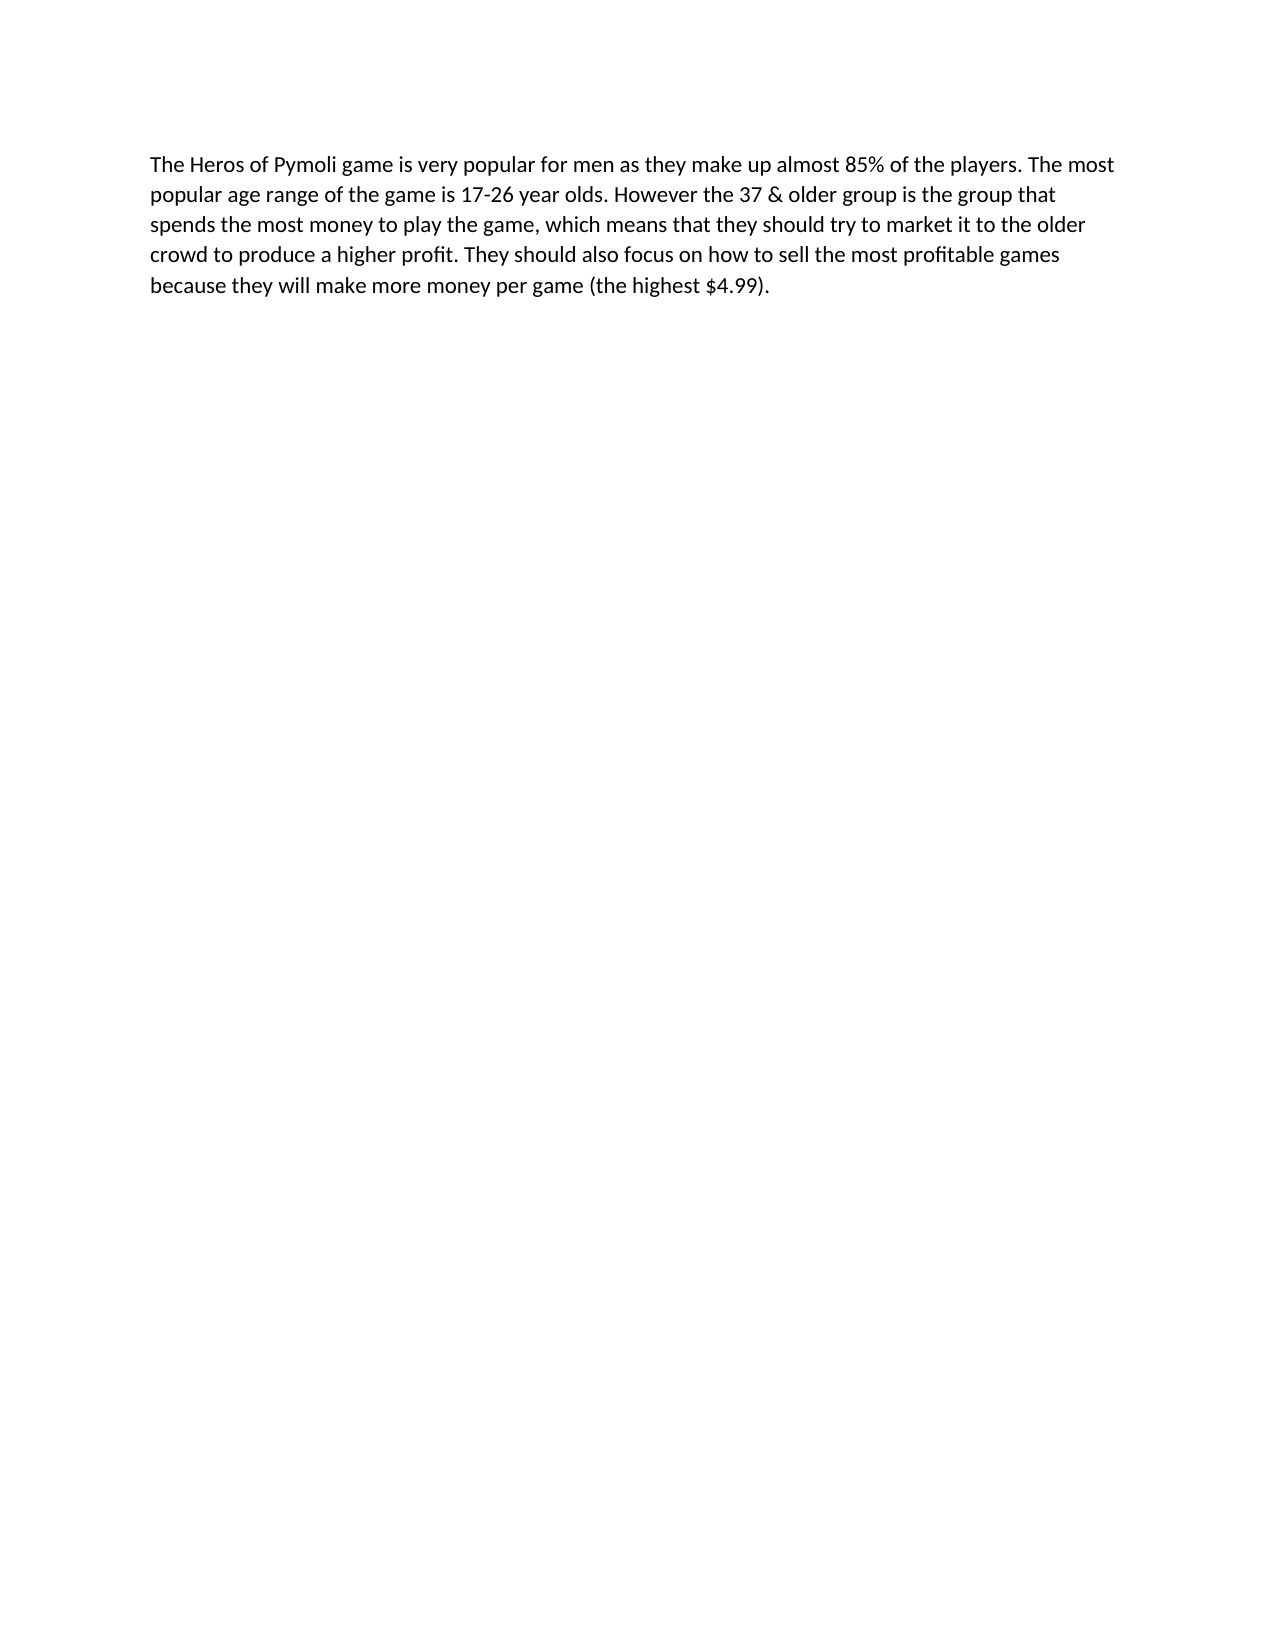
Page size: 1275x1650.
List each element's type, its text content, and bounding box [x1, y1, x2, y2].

text The Heros of Pymoli game is very popular for men as they make up almost 85% of the players. The most popular age range of the game is 17-26 year olds. However the 37 & older group is the group that spends the most money to play the game, which means that they should try to market it to the older crowd to produce a higher profit. They should also focus on how to sell the most profitable games because they will make more money per game (the highest $4.99). [150, 150, 1125, 299]
